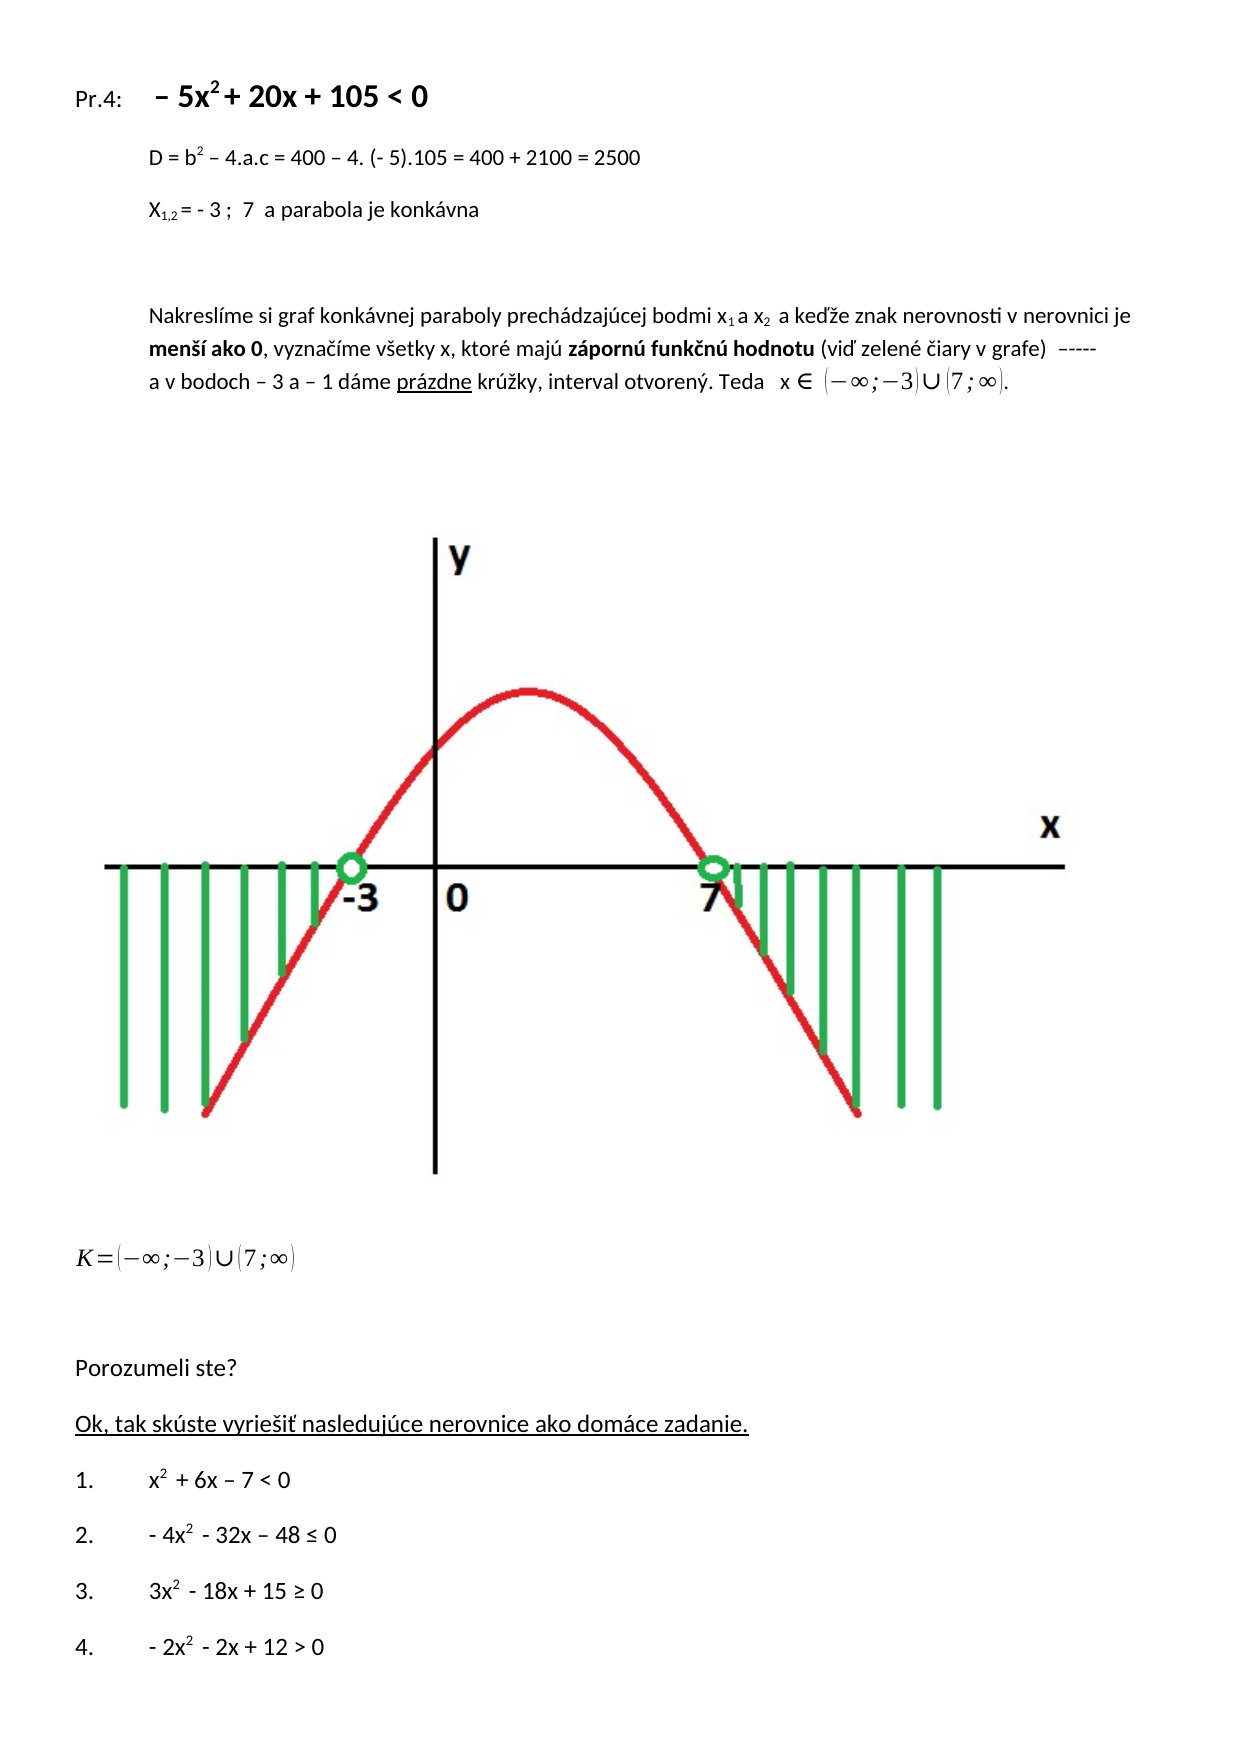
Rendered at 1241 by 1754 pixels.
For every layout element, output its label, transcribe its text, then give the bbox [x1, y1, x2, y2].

text D = b2 – 4.a.c = 400 – 4. (- 5).105 = 400 + 2100 = 2500 [75, 143, 1165, 171]
text 2. - 4x2 - 32x – 48 ≤ 0 [75, 1519, 1165, 1550]
text 1. x2 + 6x – 7 ˂ 0 [75, 1464, 1165, 1494]
text Porozumeli ste? [75, 1352, 1165, 1383]
text Nakreslíme si graf konkávnej paraboly prechádzajúcej bodmi x1 a x2 a keďže znak nerovnosti v nerovnici je menší ako 0, vyznačíme všetky x, ktoré majú zápornú funkčnú hodnotu (viď zelené čiary v grafe) –---- a v bodoch – 3 a – 1 dáme prázdne krúžky, interval otvorený. Teda x . [149, 302, 1165, 397]
text Ok, tak skúste vyriešiť nasledujúce nerovnice ako domáce zadanie. [75, 1408, 1165, 1438]
text Pr.4: – 5x2 + 20x + 105 ˂ 0 [75, 75, 1165, 116]
text X1,2 = - 3 ; 7 a parabola je konkávna [75, 196, 1165, 224]
text 3. 3x2 - 18x + 15 ≥ 0 [75, 1575, 1165, 1606]
picture [75, 527, 1084, 1187]
text 4. - 2x2 - 2x + 12 > 0 [75, 1631, 1165, 1662]
